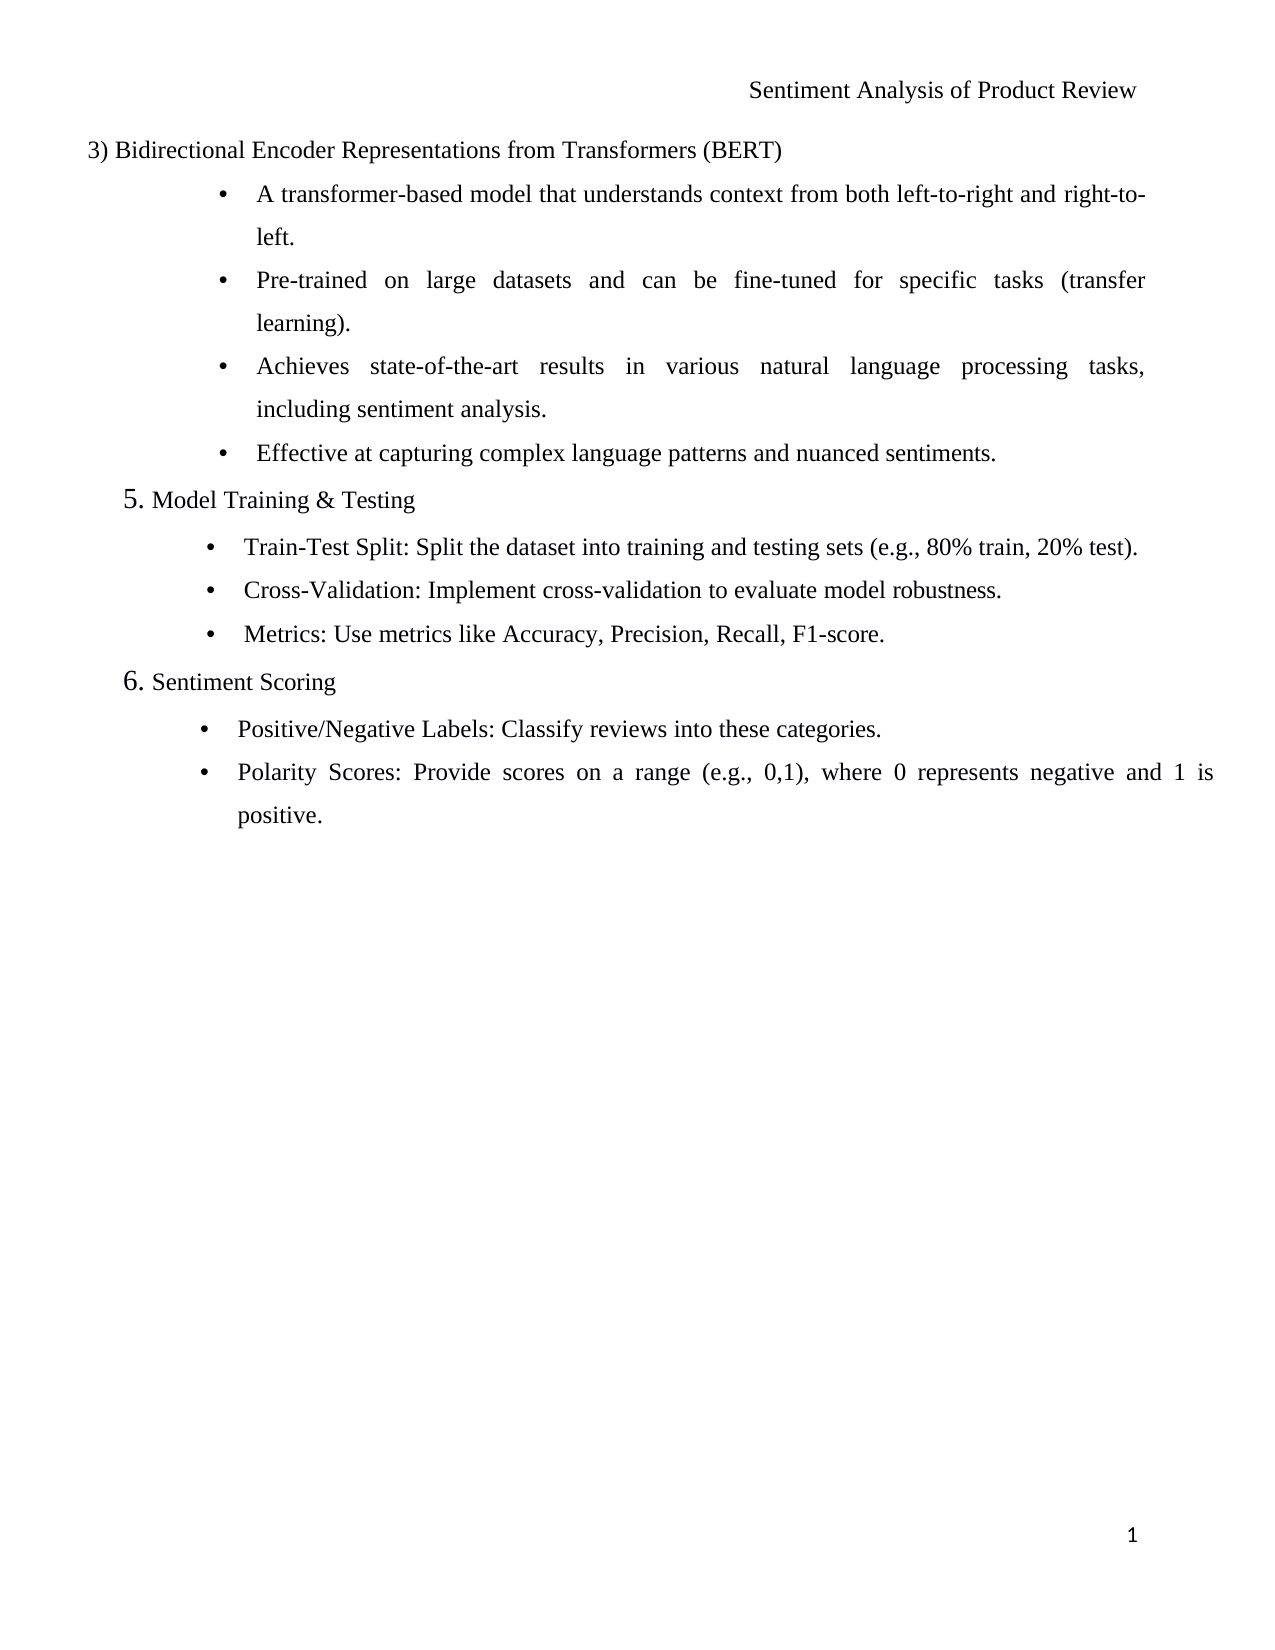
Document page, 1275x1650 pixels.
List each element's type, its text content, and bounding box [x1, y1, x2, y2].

list Effective at capturing complex language patterns and nuanced sentiments. [219, 438, 1145, 466]
list Cross-Validation: Implement cross-validation to evaluate model robustness. [206, 575, 1153, 604]
list Positive/Negative Labels: Classify reviews into these categories. [200, 714, 1214, 743]
subtitle Model Training & Testing [123, 481, 1214, 514]
subtitle 3) Bidirectional Encoder Representations from Transformers (BERT) [69, 135, 1214, 164]
list Polarity Scores: Provide scores on a range (e.g., 0,1), where 0 represents negative and 1 is positive. [200, 757, 1214, 829]
list A transformer-based model that understands context from both left-to-right and right-to-left. [219, 178, 1145, 251]
subtitle Sentiment Scoring [123, 663, 1214, 697]
list Achieves state-of-the-art results in various natural language processing tasks, including sentiment analysis. [219, 351, 1145, 423]
list Train-Test Split: Split the dataset into training and testing sets (e.g., 80% train, 20% test). [206, 532, 1153, 560]
list Pre-trained on large datasets and can be fine-tuned for specific tasks (transfer learning). [219, 265, 1145, 337]
list Metrics: Use metrics like Accuracy, Precision, Recall, F1-score. [206, 619, 1153, 648]
